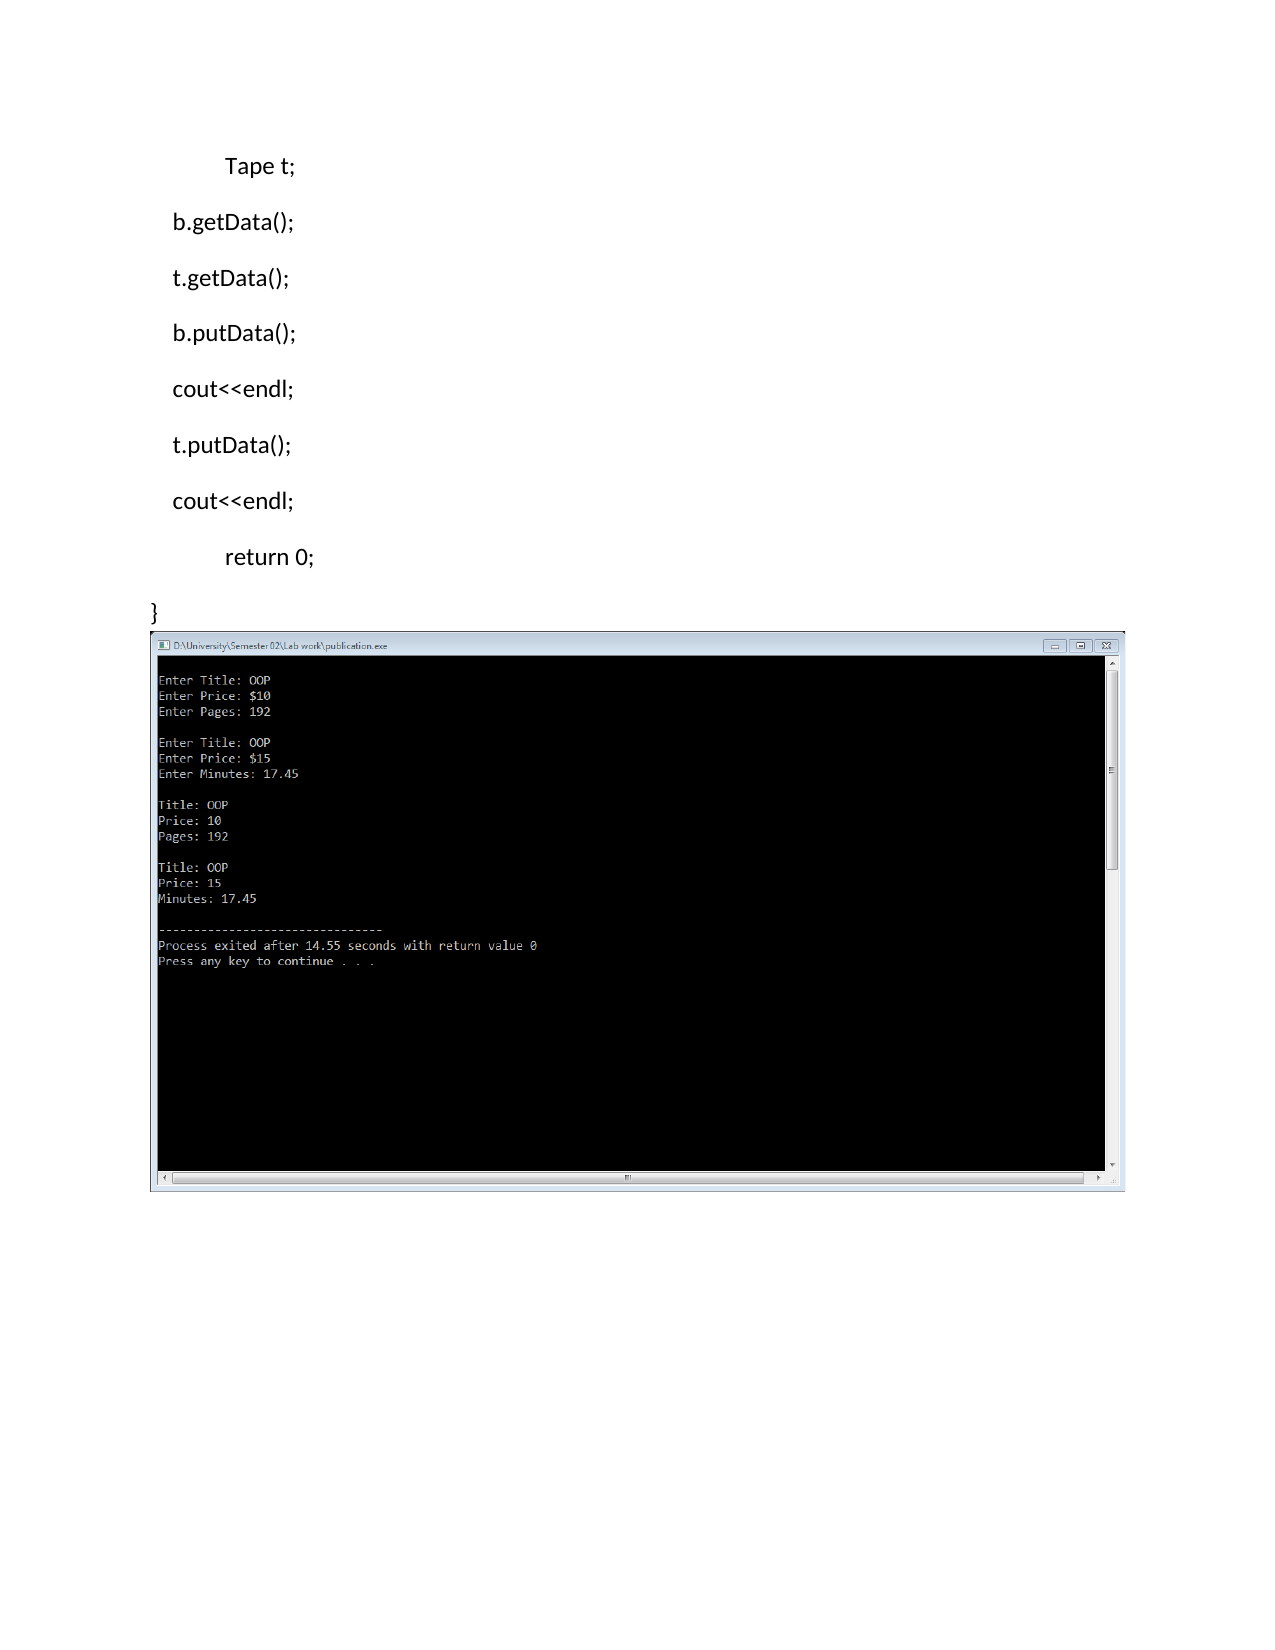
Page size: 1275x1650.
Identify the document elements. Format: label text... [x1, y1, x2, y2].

text cout<<endl; [150, 373, 1125, 404]
text t.putData(); [150, 429, 1125, 460]
text } [150, 597, 1125, 631]
text return 0; [150, 541, 1125, 571]
text Tape t; [150, 150, 1125, 181]
text cout<<endl; [150, 485, 1125, 516]
text t.getData(); [150, 262, 1125, 292]
text b.getData(); [150, 206, 1125, 236]
text b.putData(); [150, 317, 1125, 348]
